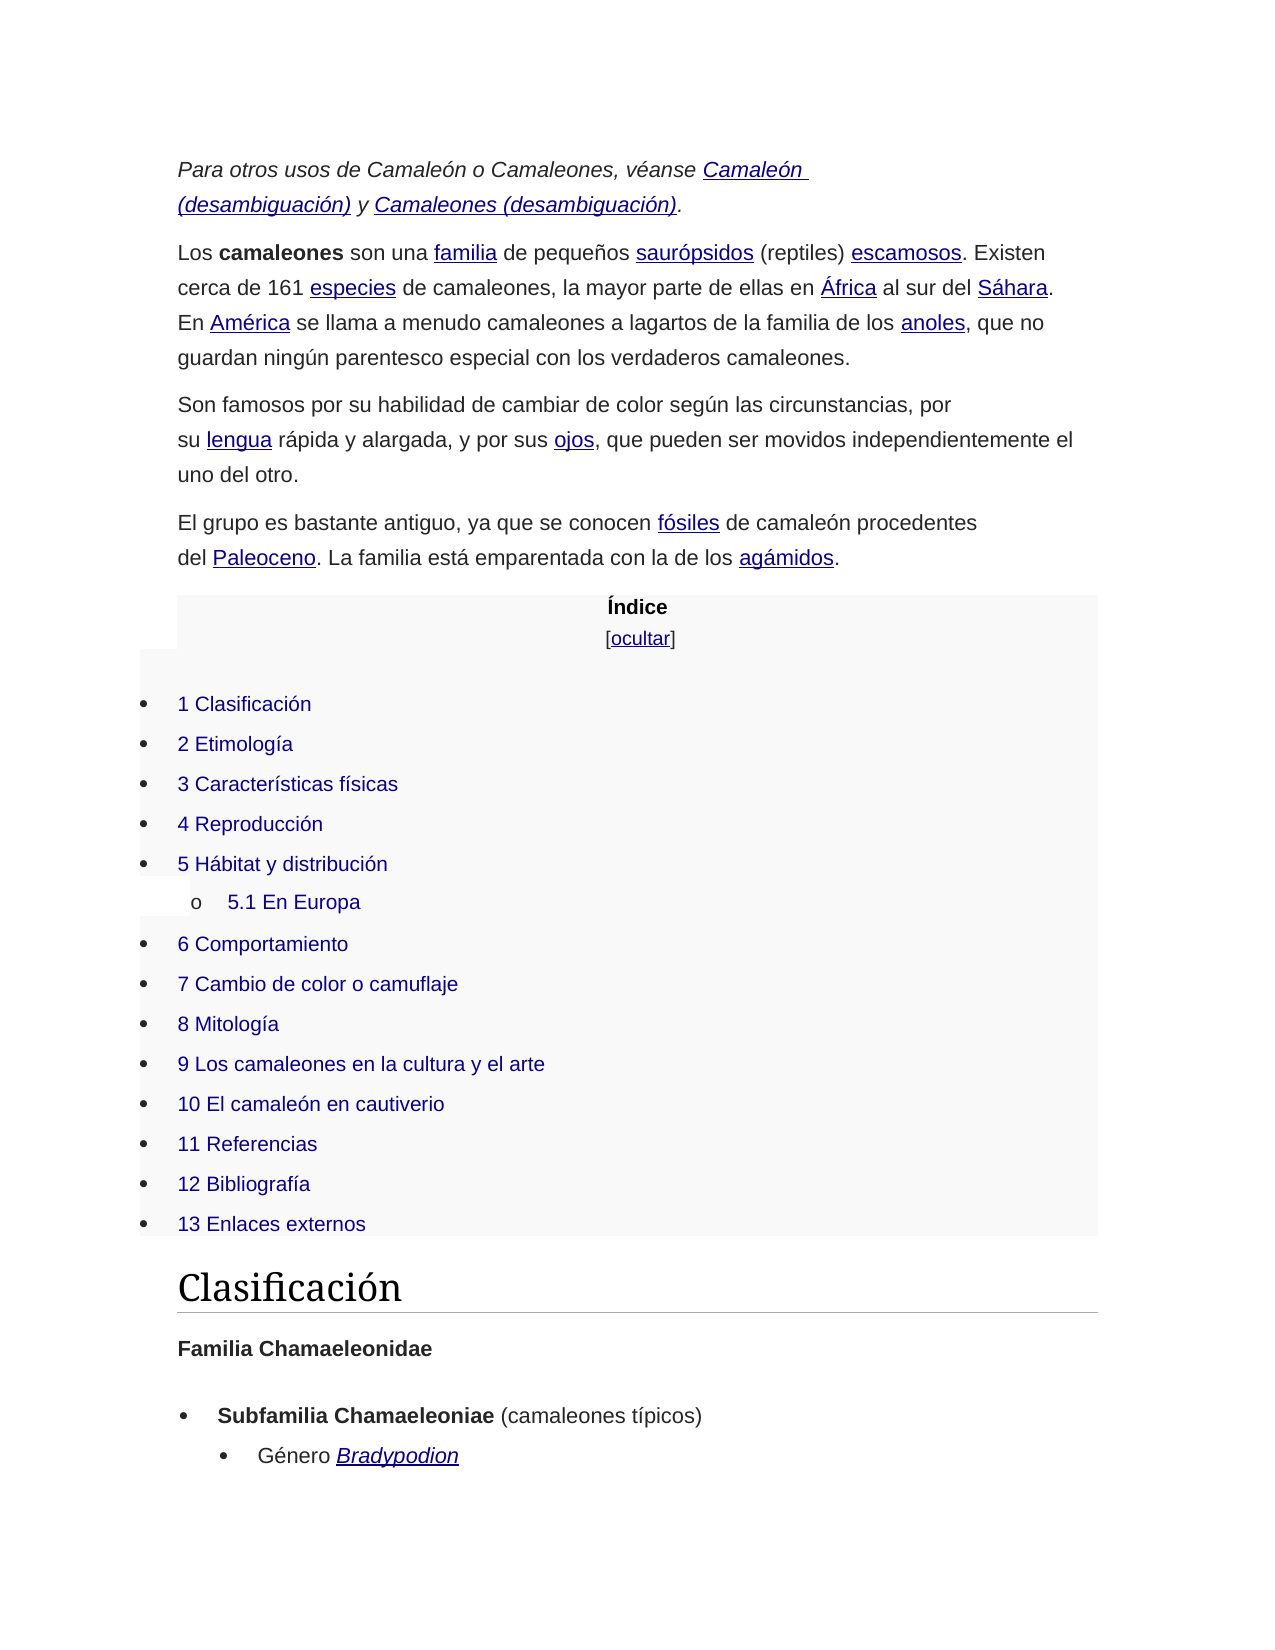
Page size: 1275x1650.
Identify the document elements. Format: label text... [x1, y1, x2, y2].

text Para otros usos de Camaleón o Camaleones, véanse Camaleón (desambiguación) y Camaleones (desambiguación). [177, 148, 1098, 218]
text Familia Chamaeleonidae [177, 1326, 1098, 1361]
text [ocultar] [177, 625, 1098, 649]
list 2 Etimología [140, 718, 1098, 756]
list 12 Bibliografía [140, 1158, 1098, 1196]
list 11 Referencias [140, 1118, 1098, 1156]
list 10 El camaleón en cautiverio [140, 1078, 1098, 1116]
text El grupo es bastante antiguo, ya que se conocen fósiles de camaleón procedentes del Paleoceno. La familia está emparentada con la de los agámidos. [177, 500, 1098, 570]
list 8 Mitología [140, 998, 1098, 1036]
list Subfamilia Chamaeleoniae (camaleones típicos) [180, 1390, 1098, 1428]
list 5 Hábitat y distribución [140, 838, 1098, 876]
text Clasificación [177, 1261, 1098, 1312]
list Género Bradypodion [220, 1430, 1098, 1468]
list 4 Reproducción [140, 798, 1098, 836]
list 7 Cambio de color o camuflaje [140, 958, 1098, 996]
text Los camaleones son una familia de pequeños saurópsidos (reptiles) escamosos. Existen cerca de 161 especies de camaleones, la mayor parte de ellas en África al sur del Sáhara. En América se llama a menudo camaleones a lagartos de la familia de los anoles, que no guardan ningún parentesco especial con los verdaderos camaleones. [177, 230, 1098, 370]
list 13 Enlaces externos [140, 1198, 1098, 1236]
list 5.1 En Europa [190, 878, 1098, 916]
list 6 Comportamiento [140, 918, 1098, 956]
text Son famosos por su habilidad de cambiar de color según las circunstancias, por su lengua rápida y alargada, y por sus ojos, que pueden ser movidos independientemente el uno del otro. [177, 383, 1098, 488]
text Índice [177, 595, 1098, 619]
list 9 Los camaleones en la cultura y el arte [140, 1038, 1098, 1076]
list 1 Clasificación [140, 678, 1098, 716]
list 3 Características físicas [140, 758, 1098, 796]
